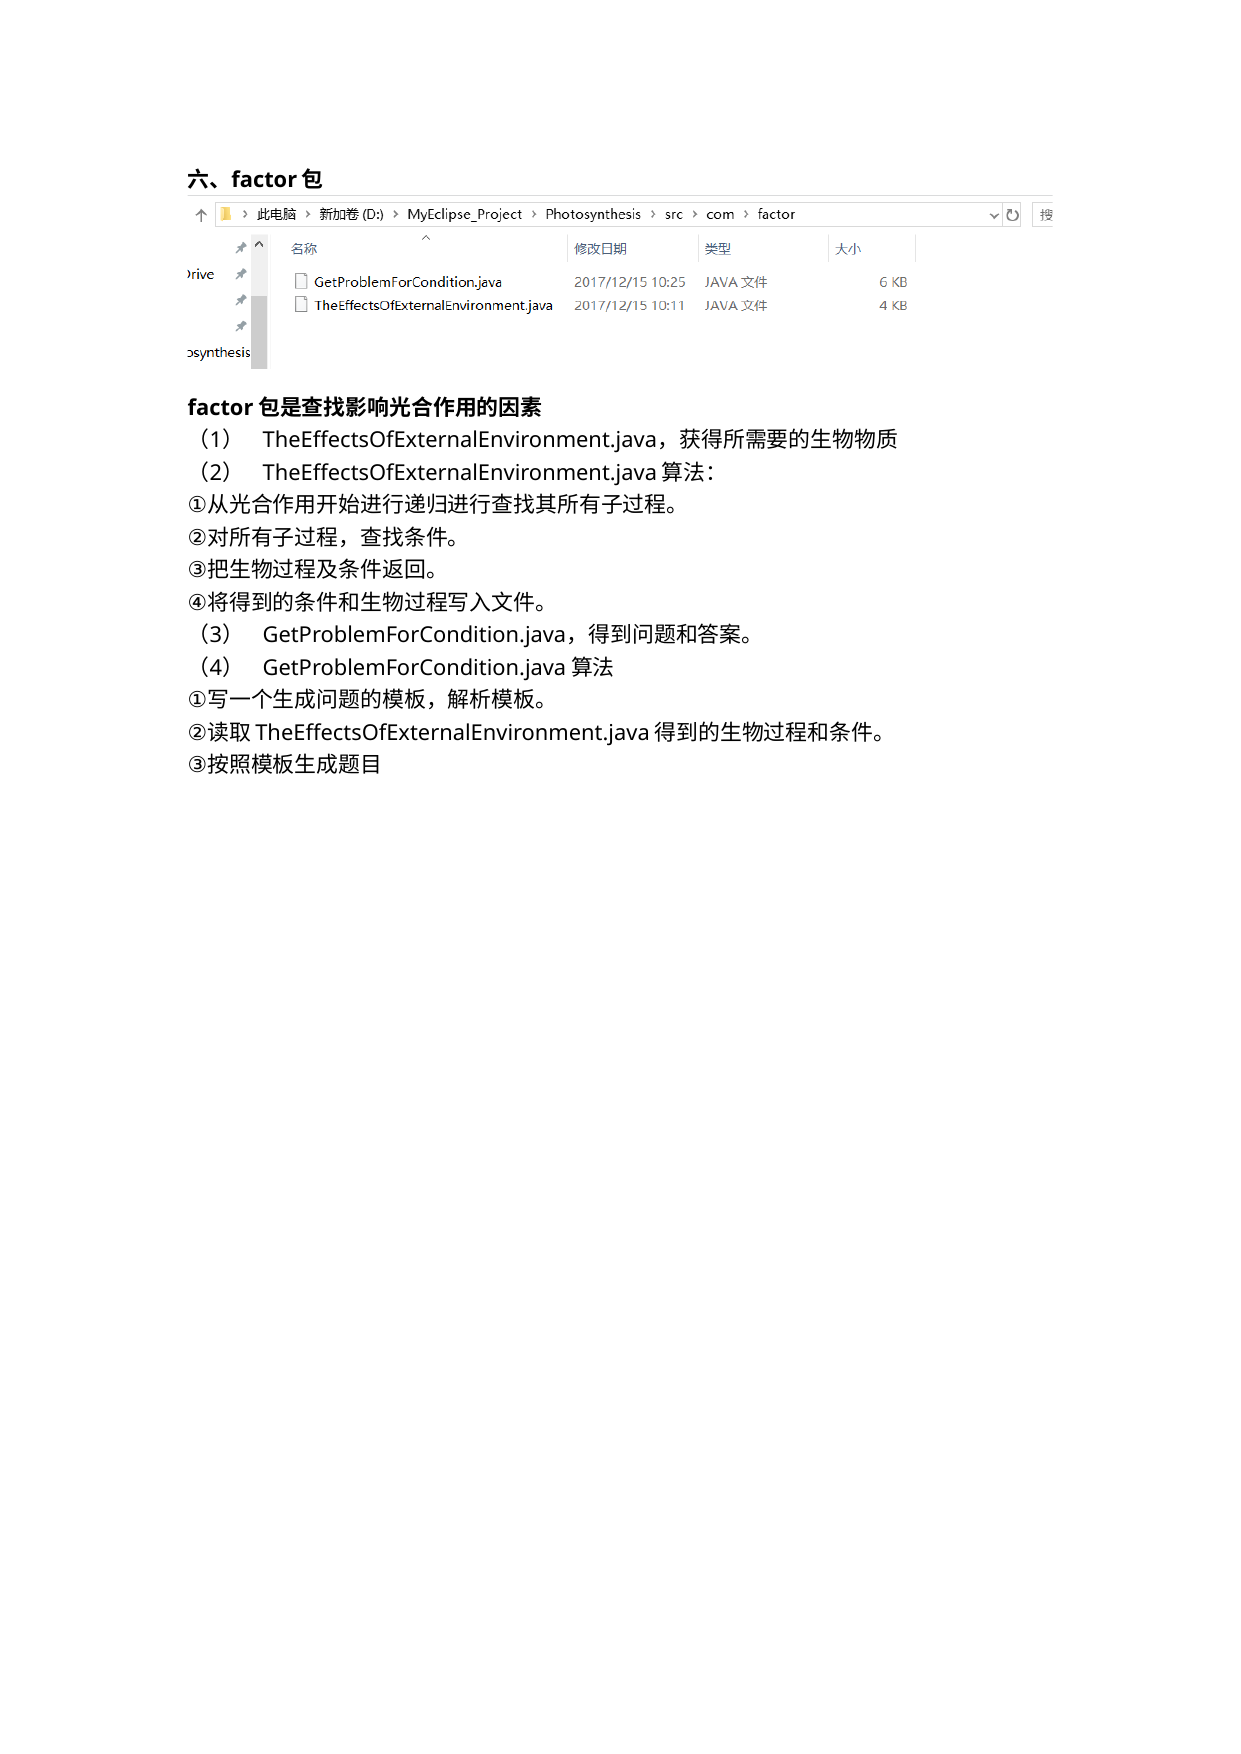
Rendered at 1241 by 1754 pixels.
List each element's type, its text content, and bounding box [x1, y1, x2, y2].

list GetProblemForCondition.java，得到问题和答案。 [187, 617, 1053, 649]
text factor包是查找影响光合作用的因素 [187, 389, 1053, 422]
text 六、factor包 [187, 162, 1053, 194]
list TheEffectsOfExternalEnvironment.java算法： [187, 454, 1053, 487]
text ④将得到的条件和生物过程写入文件。 [187, 584, 1053, 617]
text ①从光合作用开始进行递归进行查找其所有子过程。 [187, 487, 1053, 519]
text ③把生物过程及条件返回。 [187, 552, 1053, 584]
text ③按照模板生成题目 [187, 747, 1053, 779]
text ②读取TheEffectsOfExternalEnvironment.java得到的生物过程和条件。 [187, 714, 1053, 747]
text ②对所有子过程，查找条件。 [187, 519, 1053, 552]
picture [187, 194, 1053, 369]
list GetProblemForCondition.java算法 [187, 649, 1053, 682]
text ①写一个生成问题的模板，解析模板。 [187, 682, 1053, 714]
list TheEffectsOfExternalEnvironment.java，获得所需要的生物物质 [187, 422, 1053, 454]
